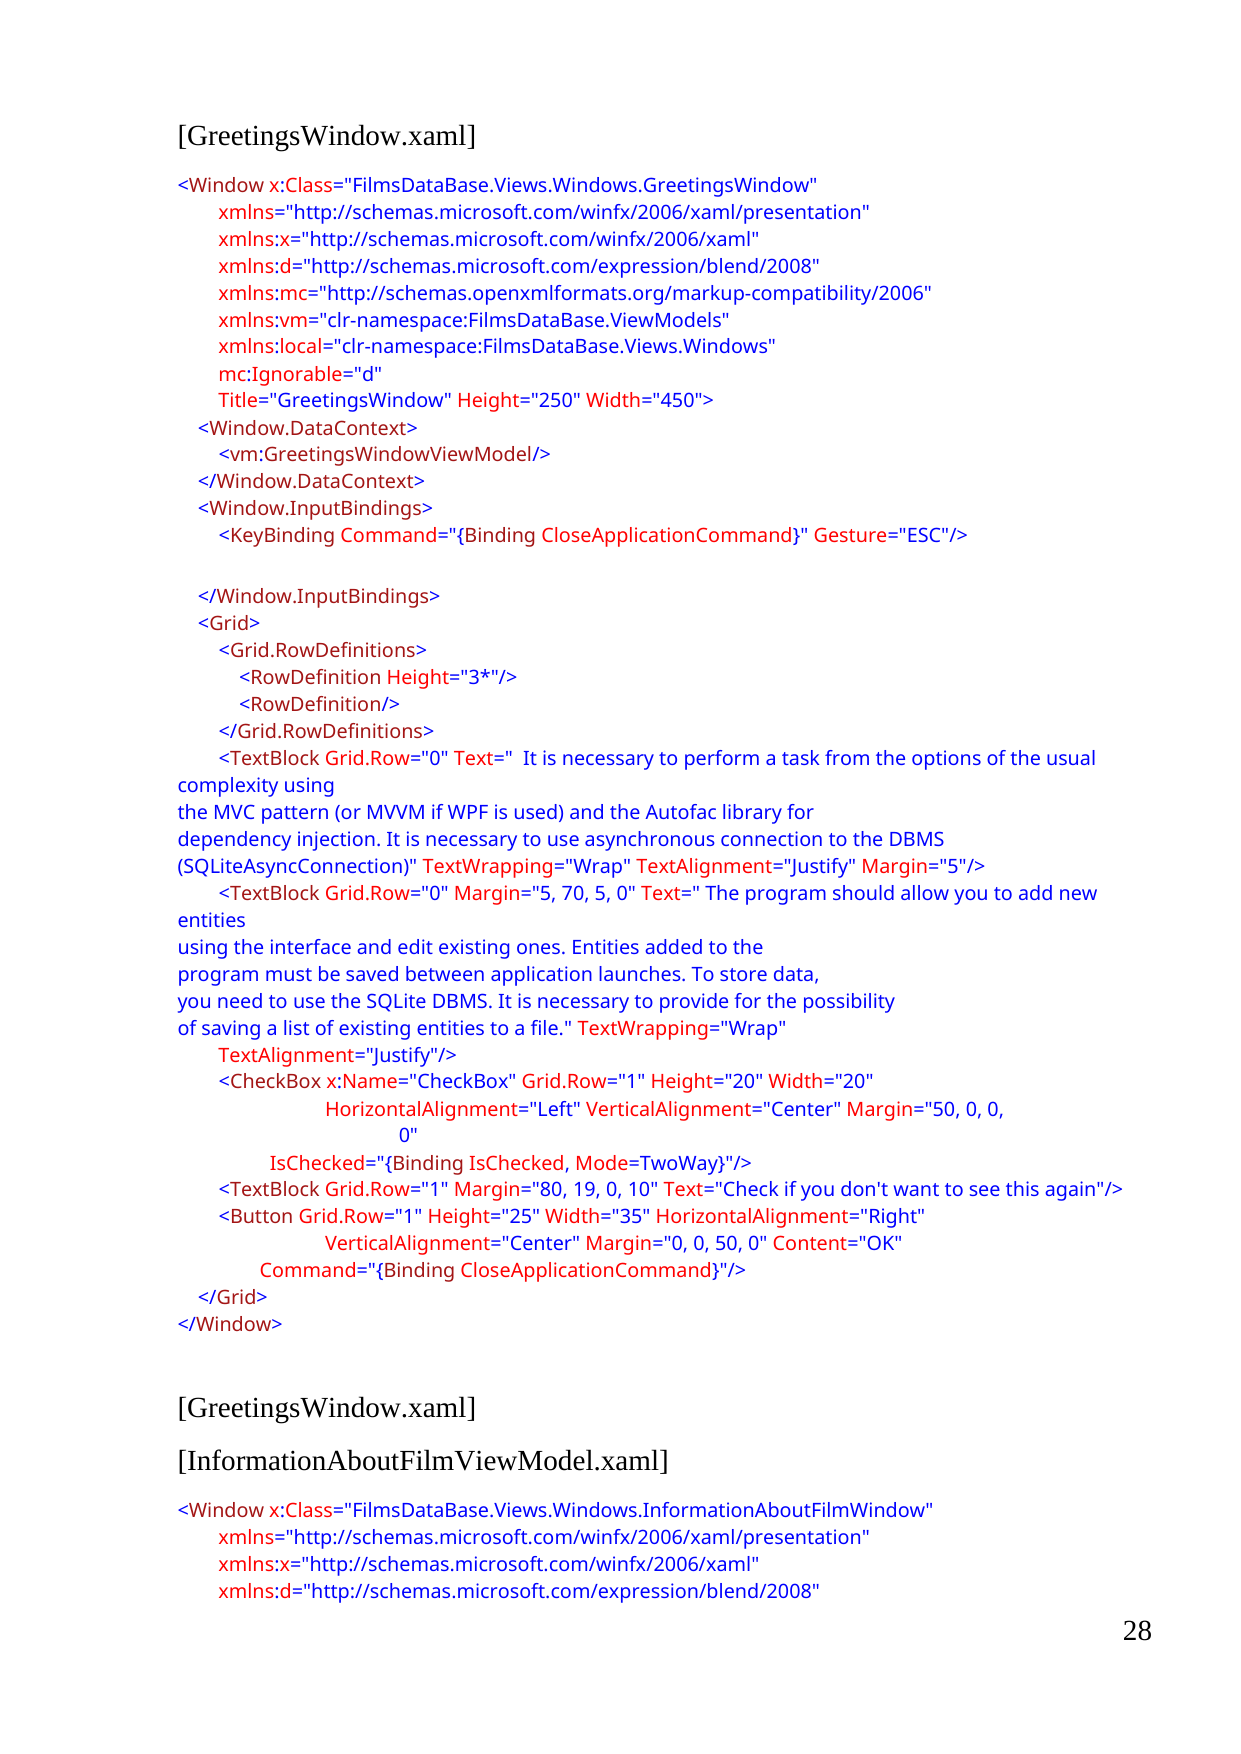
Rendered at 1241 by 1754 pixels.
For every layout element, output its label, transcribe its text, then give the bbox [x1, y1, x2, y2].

text IsChecked="{Binding IsChecked, Mode=TwoWay}"/> [177, 1149, 1152, 1176]
text <KeyBinding Command="{Binding CloseApplicationCommand}" Gesture="ESC"/> [177, 522, 1152, 549]
text <RowDefinition Height="3*"/> [177, 663, 1152, 690]
text [GreetingsWindow.xaml] [177, 118, 1152, 152]
text program must be saved between application launches. To store data, [177, 960, 1152, 987]
text TextAlignment="Justify"/> [177, 1041, 1152, 1068]
text <TextBlock Grid.Row="0" Text=" It is necessary to perform a task from the options of the usual complexity using [177, 744, 1152, 798]
text <Button Grid.Row="1" Height="25" Width="35" HorizontalAlignment="Right" [177, 1203, 1152, 1230]
text </Grid> [177, 1284, 1152, 1311]
text <RowDefinition/> [177, 690, 1152, 717]
text you need to use the SQLite DBMS. It is necessary to provide for the possibility [177, 987, 1152, 1014]
text HorizontalAlignment="Left" VerticalAlignment="Center" Margin="50, 0, 0, [251, 1095, 1152, 1122]
text Title="GreetingsWindow" Height="250" Width="450"> [177, 387, 1152, 414]
text <Window.InputBindings> [177, 495, 1152, 522]
text of saving a list of existing entities to a file." TextWrapping="Wrap" [177, 1014, 1152, 1041]
text <CheckBox x:Name="CheckBox" Grid.Row="1" Height="20" Width="20" [177, 1068, 1152, 1095]
text xmlns:x="http://schemas.microsoft.com/winfx/2006/xaml" [177, 1550, 1152, 1577]
text [InformationAboutFilmViewModel.xaml] [177, 1443, 1152, 1477]
text xmlns:vm="clr-namespace:FilmsDataBase.ViewModels" [177, 306, 1152, 333]
text using the interface and edit existing ones. Entities added to the [177, 933, 1152, 960]
text Command="{Binding CloseApplicationCommand}"/> [177, 1257, 1152, 1284]
text <Grid> [177, 609, 1152, 636]
text <Window x:Class="FilmsDataBase.Views.Windows.InformationAboutFilmWindow" [177, 1496, 1152, 1523]
text <Window x:Class="FilmsDataBase.Views.Windows.GreetingsWindow" [177, 171, 1152, 198]
text </Window> [177, 1311, 1152, 1338]
text xmlns:d="http://schemas.microsoft.com/expression/blend/2008" [177, 252, 1152, 279]
text 0" [325, 1122, 1152, 1149]
text <Grid.RowDefinitions> [177, 636, 1152, 663]
text <vm:GreetingsWindowViewModel/> [177, 441, 1152, 468]
text mc:Ignorable="d" [177, 360, 1152, 387]
text <TextBlock Grid.Row="0" Margin="5, 70, 5, 0" Text=" The program should allow you to add new entities [177, 879, 1152, 933]
text </Window.DataContext> [177, 468, 1152, 495]
text xmlns:local="clr-namespace:FilmsDataBase.Views.Windows" [177, 333, 1152, 360]
text </Grid.RowDefinitions> [177, 717, 1152, 744]
text <Window.DataContext> [177, 414, 1152, 441]
text [GreetingsWindow.xaml] [177, 1390, 1152, 1424]
text xmlns:mc="http://schemas.openxmlformats.org/markup-compatibility/2006" [177, 279, 1152, 306]
text xmlns:x="http://schemas.microsoft.com/winfx/2006/xaml" [177, 225, 1152, 252]
text (SQLiteAsyncConnection)" TextWrapping="Wrap" TextAlignment="Justify" Margin="5"/> [177, 852, 1152, 879]
text xmlns="http://schemas.microsoft.com/winfx/2006/xaml/presentation" [177, 198, 1152, 225]
text xmlns="http://schemas.microsoft.com/winfx/2006/xaml/presentation" [177, 1523, 1152, 1550]
text </Window.InputBindings> [177, 582, 1152, 609]
text xmlns:d="http://schemas.microsoft.com/expression/blend/2008" [177, 1577, 1152, 1604]
text <TextBlock Grid.Row="1" Margin="80, 19, 0, 10" Text="Check if you don't want to see this again"/> [177, 1176, 1152, 1203]
text dependency injection. It is necessary to use asynchronous connection to the DBMS [177, 825, 1152, 852]
text VerticalAlignment="Center" Margin="0, 0, 50, 0" Content="OK" [251, 1230, 1152, 1257]
text the MVC pattern (or MVVM if WPF is used) and the Autofac library for [177, 798, 1152, 825]
